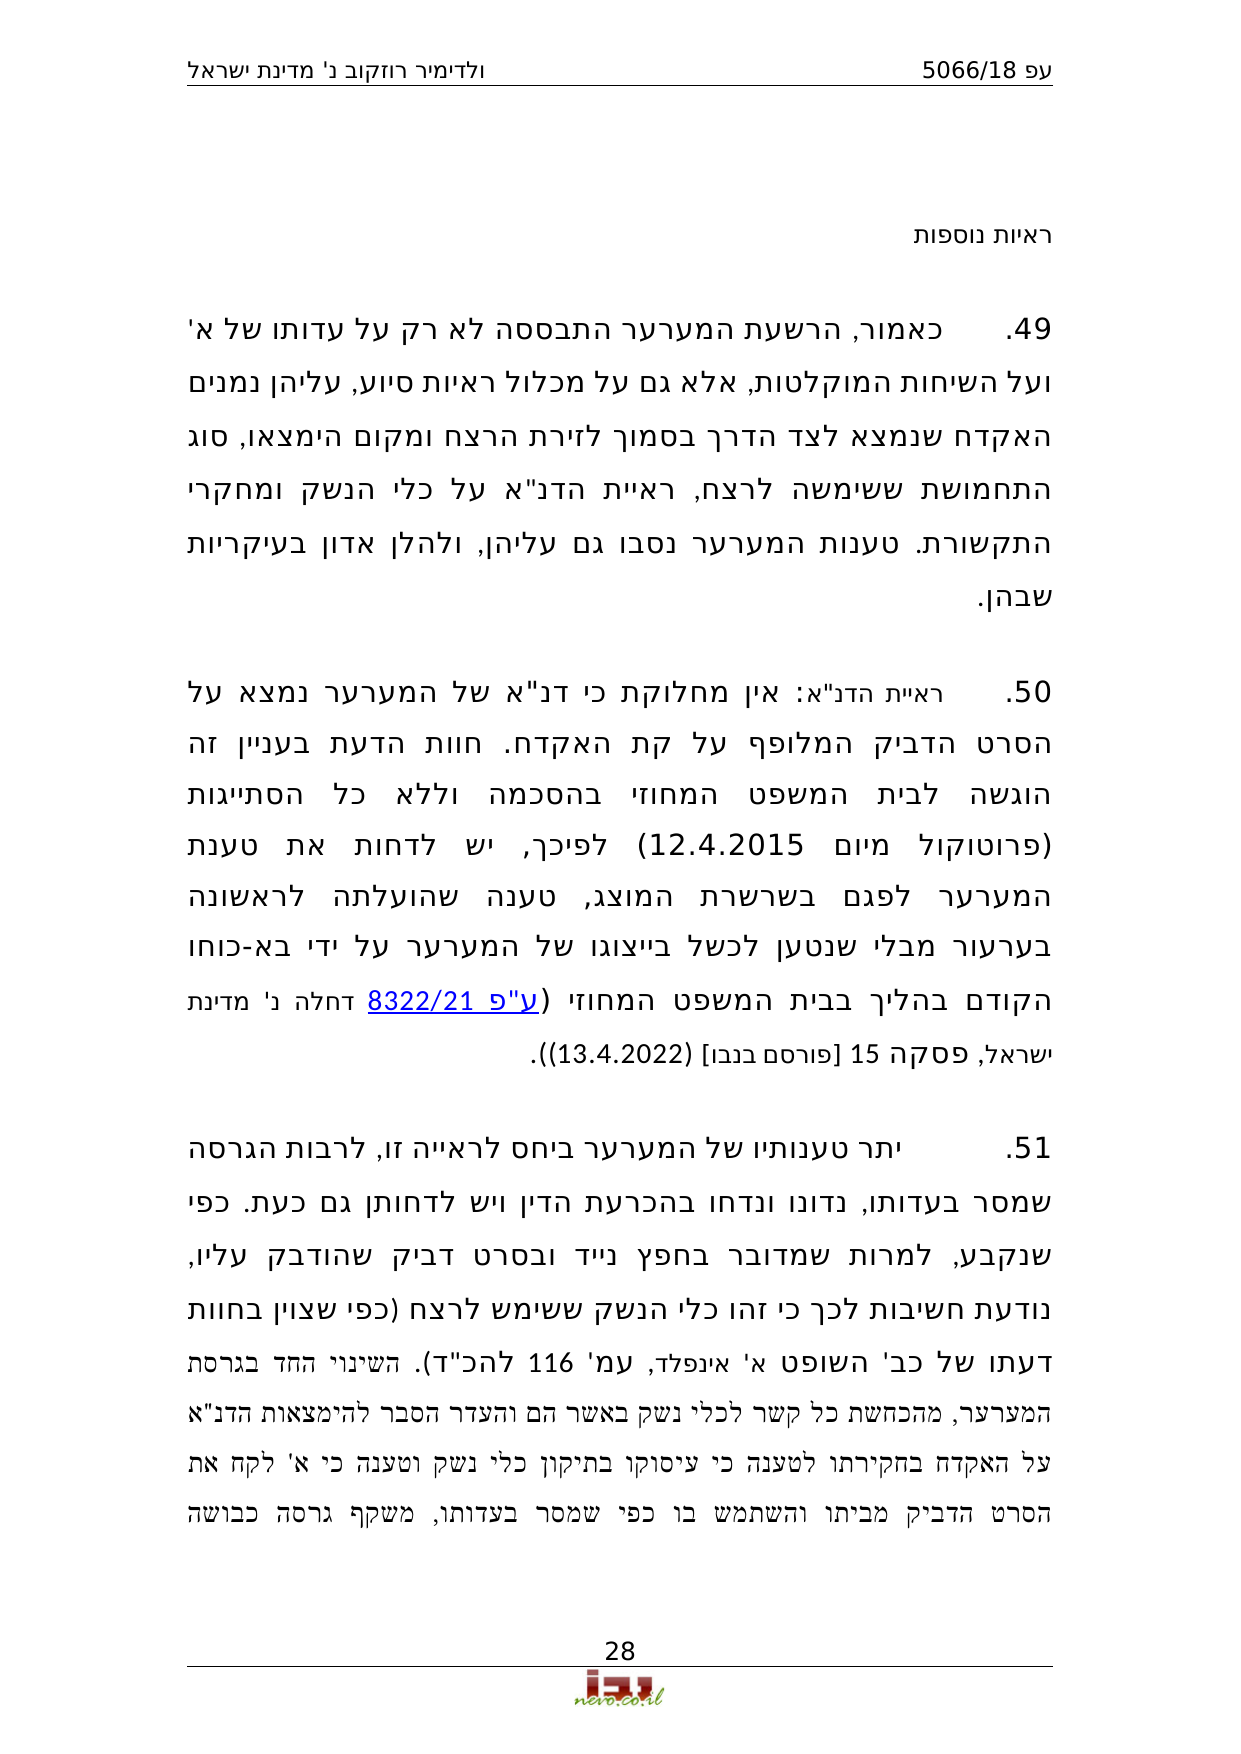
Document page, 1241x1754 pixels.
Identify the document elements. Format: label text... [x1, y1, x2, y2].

list כאמור, הרשעת המערער התבססה לא רק על עדותו של א' ועל השיחות המוקלטות, אלא גם על מכלול ראיות סיוע, עליהן נמנים האקדח שנמצא לצד הדרך בסמוך לזירת הרצח ומקום הימצאו, סוג התחמושת ששימשה לרצח, ראיית הדנ"א על כלי הנשק ומחקרי התקשורת. טענות המערער נסבו גם עליהן, ולהלן אדון בעיקריות שבהן. [187, 311, 1053, 614]
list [187, 1130, 1053, 1529]
list ראיית הדנ"א: אין מחלוקת כי דנ"א של המערער נמצא על הסרט הדביק המלופף על קת האקדח. חוות הדעת בעניין זה הוגשה לבית המשפט המחוזי בהסכמה וללא כל הסתייגות (פרוטוקול מיום 12.4.2015) לפיכך, יש לדחות את טענת המערער לפגם בשרשרת המוצג, טענה שהועלתה לראשונה בערעור מבלי שנטען לכשל בייצוגו של המערער על ידי בא-כוחו הקודם בהליך בבית המשפט המחוזי (ע"פ 8322/21 דחלה נ' מדינת ישראל, פסקה 15 [פורסם בנבו] (13.4.2022)). [187, 675, 1053, 1071]
picture [574, 1669, 666, 1707]
list ראיות נוספות [187, 221, 1053, 250]
